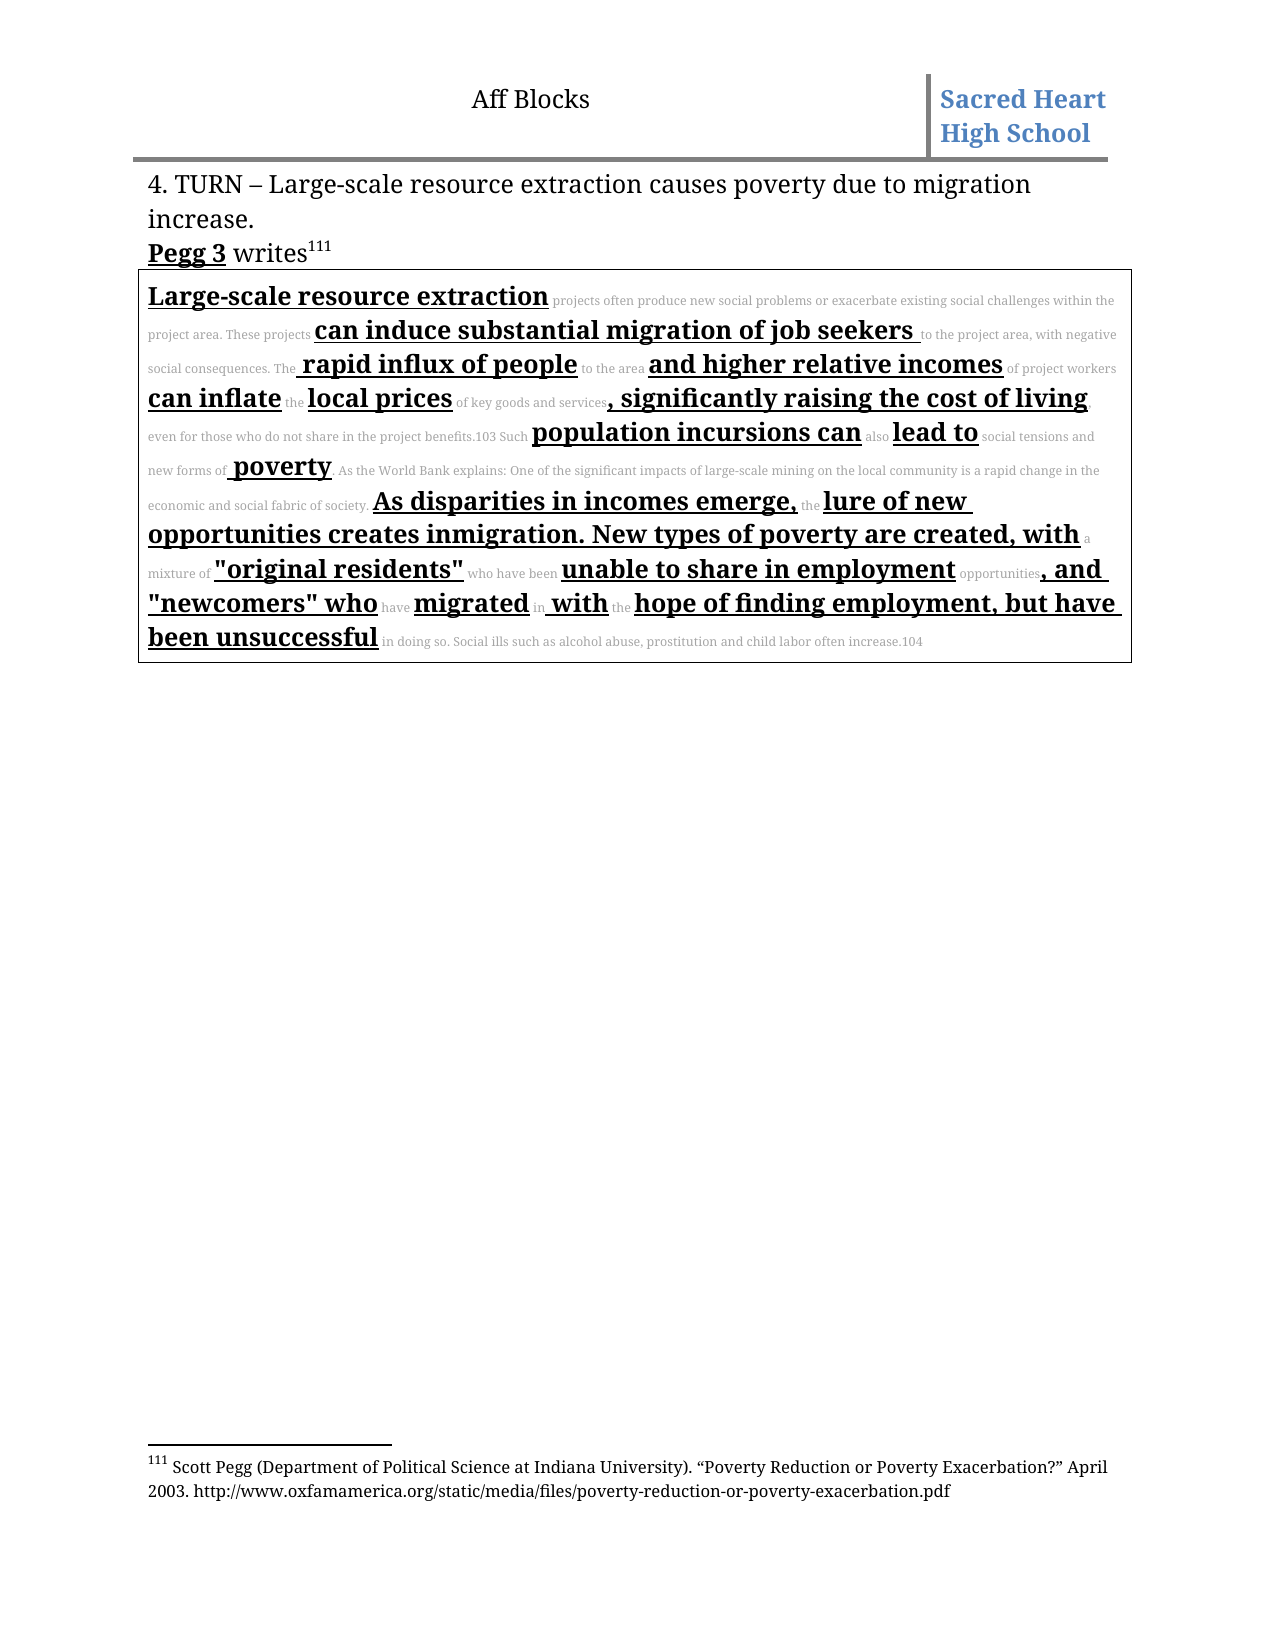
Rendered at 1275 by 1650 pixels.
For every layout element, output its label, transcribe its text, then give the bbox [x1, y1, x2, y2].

text 4. TURN – Large-scale resource extraction causes poverty due to migration increase. [148, 167, 1122, 235]
text Pegg 3 writes [148, 235, 1122, 269]
text Large-scale resource extraction projects often produce new social problems or exacerbate existing social challenges within the project area. These projects can induce substantial migration of job seekers to the project area, with negative social consequences. The rapid influx of people to the area and higher relative incomes of project workers can inflate the local prices of key goods and services, significantly raising the cost of living, even for those who do not share in the project benefits.103 Such population incursions can also lead to social tensions and new forms of poverty. As the World Bank explains: One of the significant impacts of large-scale mining on the local community is a rapid change in the economic and social fabric of society. As disparities in incomes emerge, the lure of new opportunities creates inmigration. New types of poverty are created, with a mixture of "original residents" who have been unable to share in employment opportunities, and "newcomers" who have migrated in with the hope of finding employment, but have been unsuccessful in doing so. Social ills such as alcohol abuse, prostitution and child labor often increase.104 [139, 270, 1131, 662]
